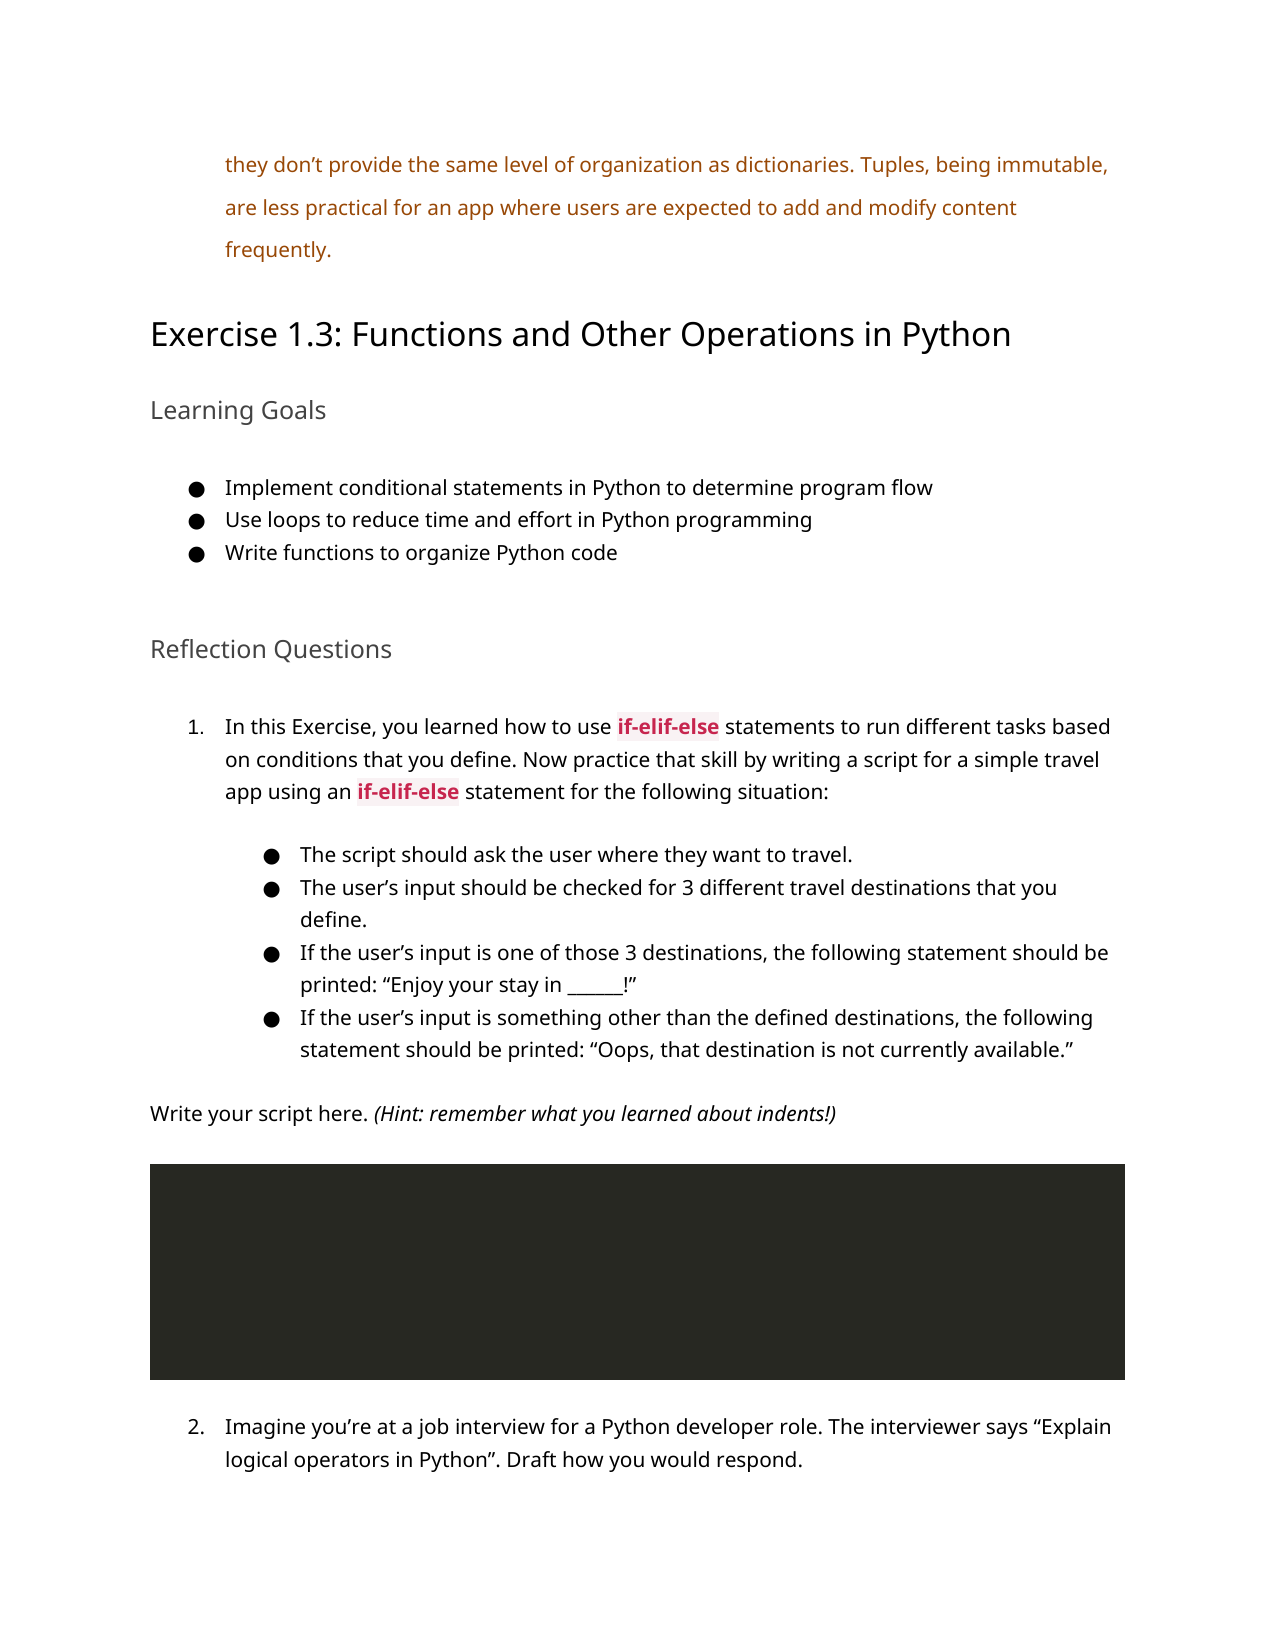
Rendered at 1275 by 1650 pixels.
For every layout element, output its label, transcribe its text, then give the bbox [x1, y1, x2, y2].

list If the user’s input is something other than the defined destinations, the following statement should be printed: “Oops, that destination is not currently available.” [262, 1003, 1125, 1064]
subtitle Exercise 1.3: Functions and Other Operations in Python [150, 311, 1125, 357]
list Use loops to reduce time and effort in Python programming [187, 505, 1125, 534]
list Write functions to organize Python code [187, 538, 1125, 566]
list If the user’s input is one of those 3 destinations, the following statement should be printed: “Enjoy your stay in ______!” [262, 938, 1125, 999]
list Imagine you’re at a job interview for a Python developer role. The interviewer says “Explain logical operators in Python”. Draft how you would respond. [187, 1412, 1125, 1473]
list The user’s input should be checked for 3 different travel destinations that you define. [262, 873, 1125, 934]
subtitle Reflection Questions [150, 632, 1125, 666]
table_header [150, 1164, 1125, 1380]
subtitle Learning Goals [150, 392, 1125, 427]
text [225, 150, 1125, 264]
list The script should ask the user where they want to travel. [262, 840, 1125, 868]
list Implement conditional statements in Python to determine program flow [187, 473, 1125, 501]
list In this Exercise, you learned how to use if-elif-else statements to run different tasks based on conditions that you define. Now practice that skill by writing a script for a simple travel app using an if-elif-else statement for the following situation: [187, 712, 1125, 836]
text Write your script here. (Hint: remember what you learned about indents!) [150, 1099, 1125, 1127]
